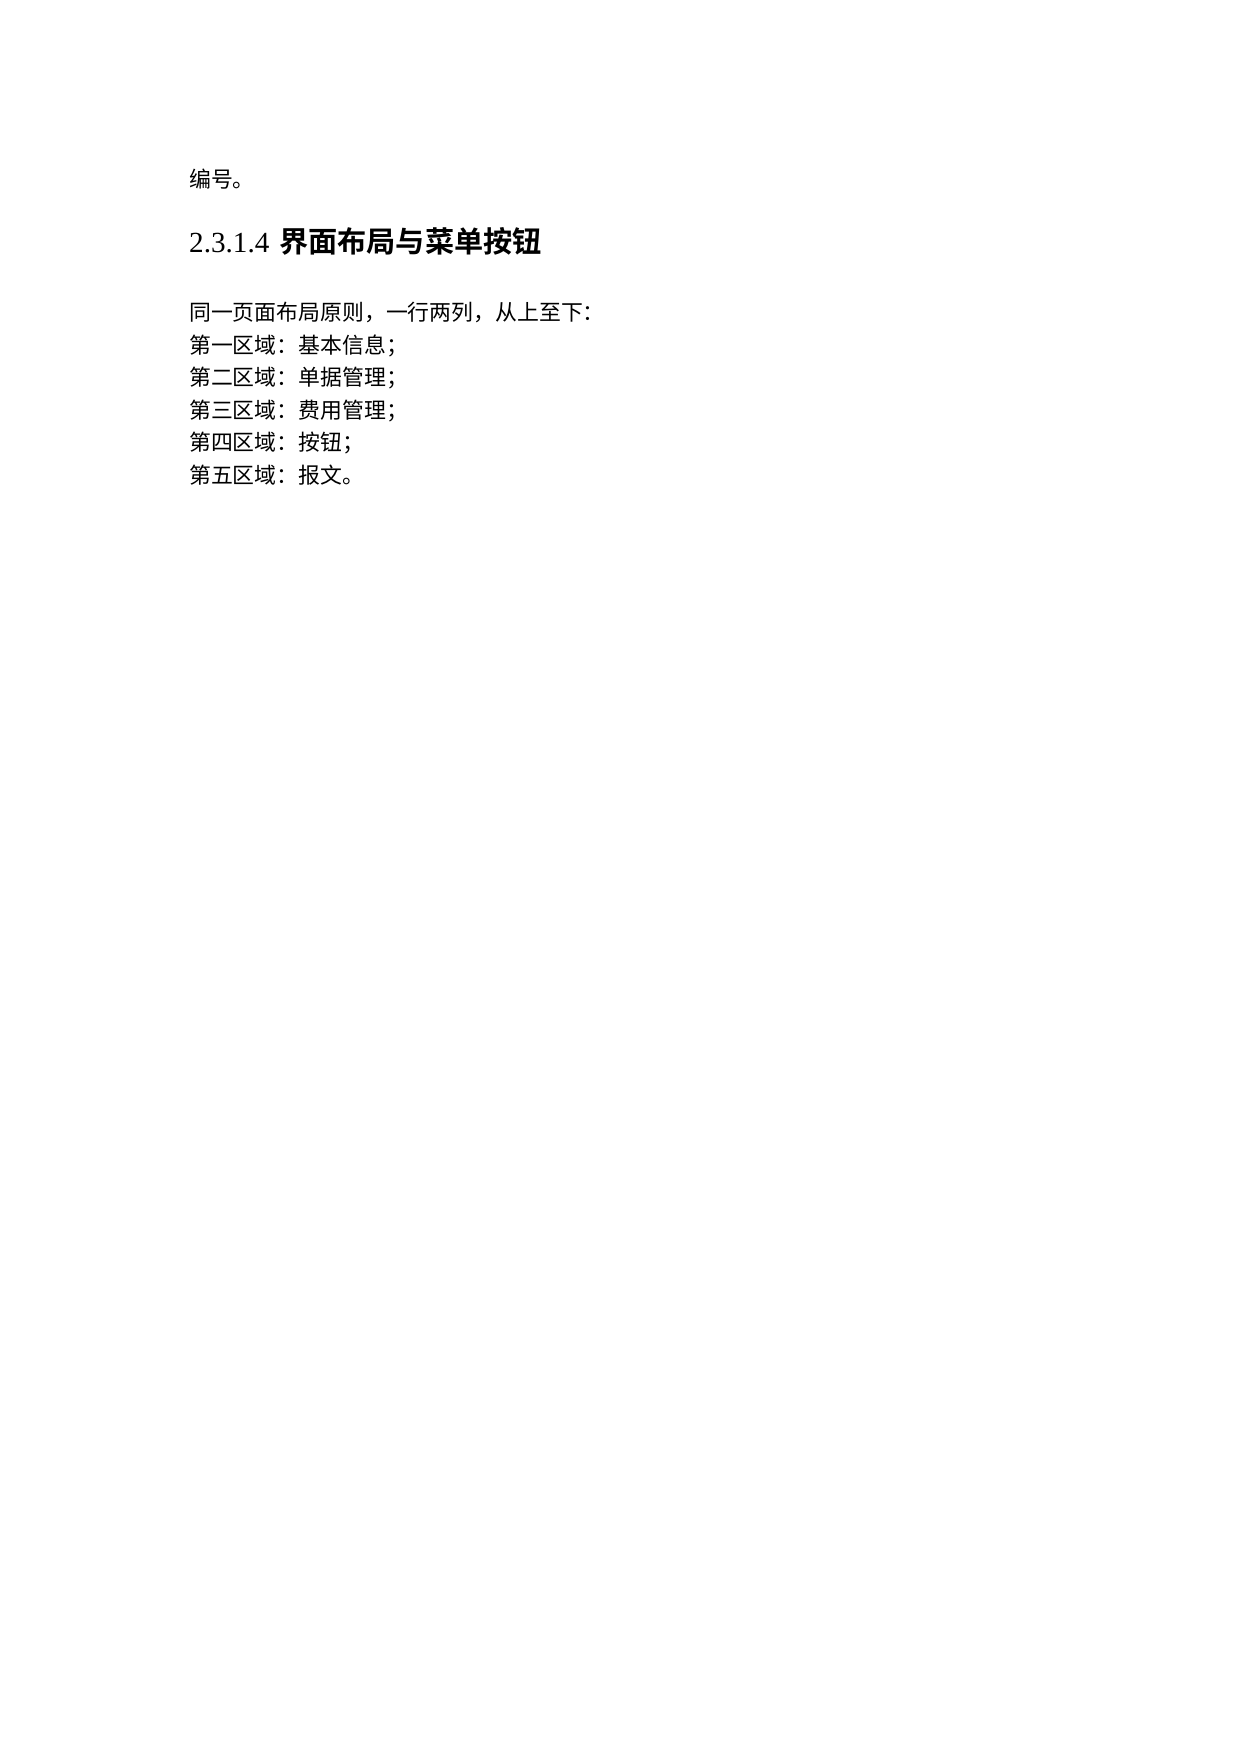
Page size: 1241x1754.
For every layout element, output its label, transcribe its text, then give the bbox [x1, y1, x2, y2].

text 第四区域：按钮； [189, 425, 1051, 457]
text 同一页面布局原则，一行两列，从上至下： [189, 295, 1051, 327]
text 第二区域：单据管理； [189, 360, 1051, 392]
text 第三区域：费用管理； [189, 392, 1051, 425]
text 第一区域：基本信息； [189, 327, 1051, 360]
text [189, 162, 1051, 194]
text 第五区域：报文。 [189, 457, 1051, 490]
subtitle 界面布局与菜单按钮 [189, 207, 1051, 272]
